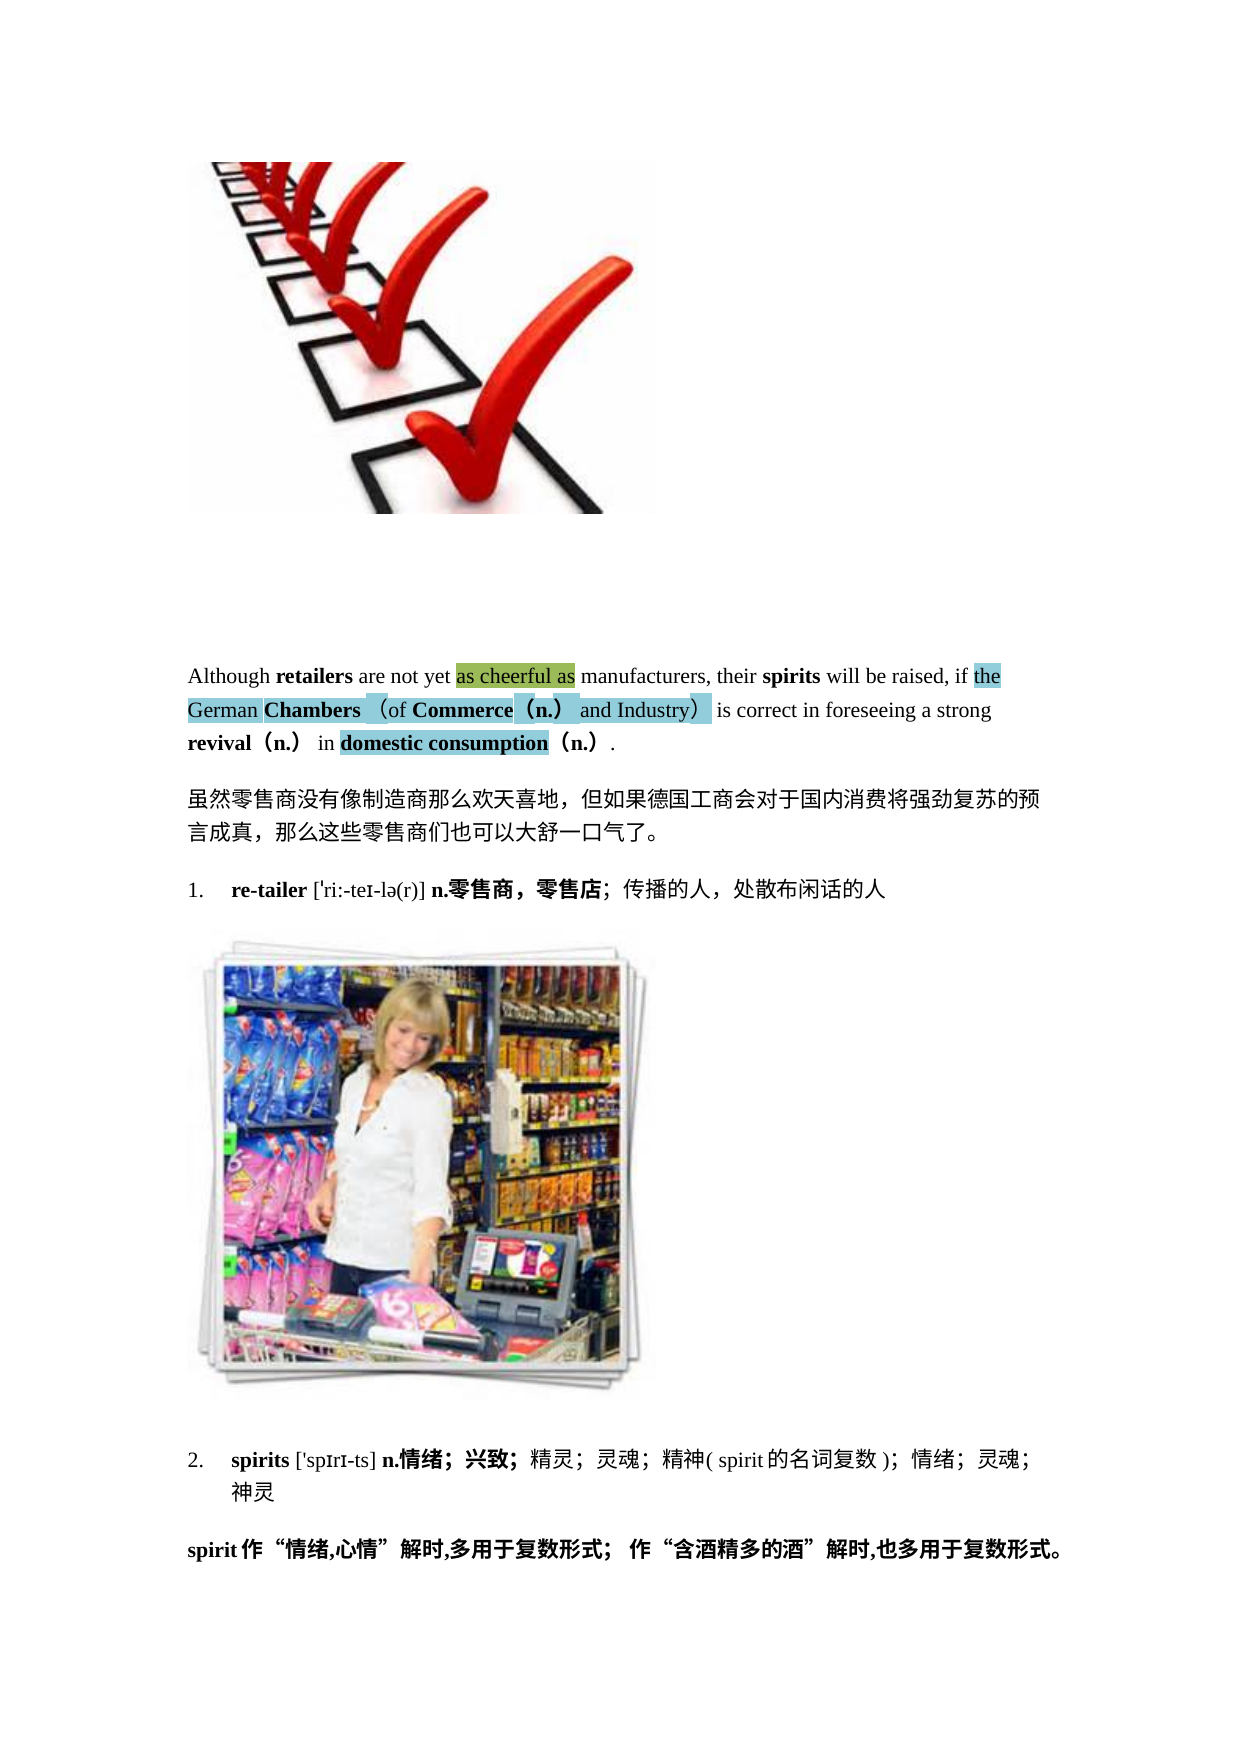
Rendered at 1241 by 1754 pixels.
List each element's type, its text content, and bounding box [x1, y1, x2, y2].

list spirits ['spɪrɪ-ts] n.情绪；兴致；精灵；灵魂；精神( spirit的名词复数 )；情绪；灵魂；神灵 [187, 1442, 1053, 1507]
text 虽然零售商没有像制造商那么欢天喜地，但如果德国工商会对于国内消费将强劲复苏的预言成真，那么这些零售商们也可以大舒一口气了。 [187, 782, 1053, 847]
picture [187, 929, 657, 1399]
picture [187, 162, 657, 514]
list re-tailer [ˈri:-teɪ-lə(r)] n.零售商，零售店；传播的人，处散布闲话的人 [187, 872, 1053, 904]
text spirit作“情绪,心情”解时,多用于复数形式； 作“含酒精多的酒”解时,也多用于复数形式。 [187, 1532, 1053, 1564]
text Although retailers are not yet as cheerful as manufacturers, their spirits will be raised, if the German Chambers （of Commerce（n.） and Industry） is correct in foreseeing a strong revival（n.） in domestic consumption（n.）. [187, 659, 1053, 757]
